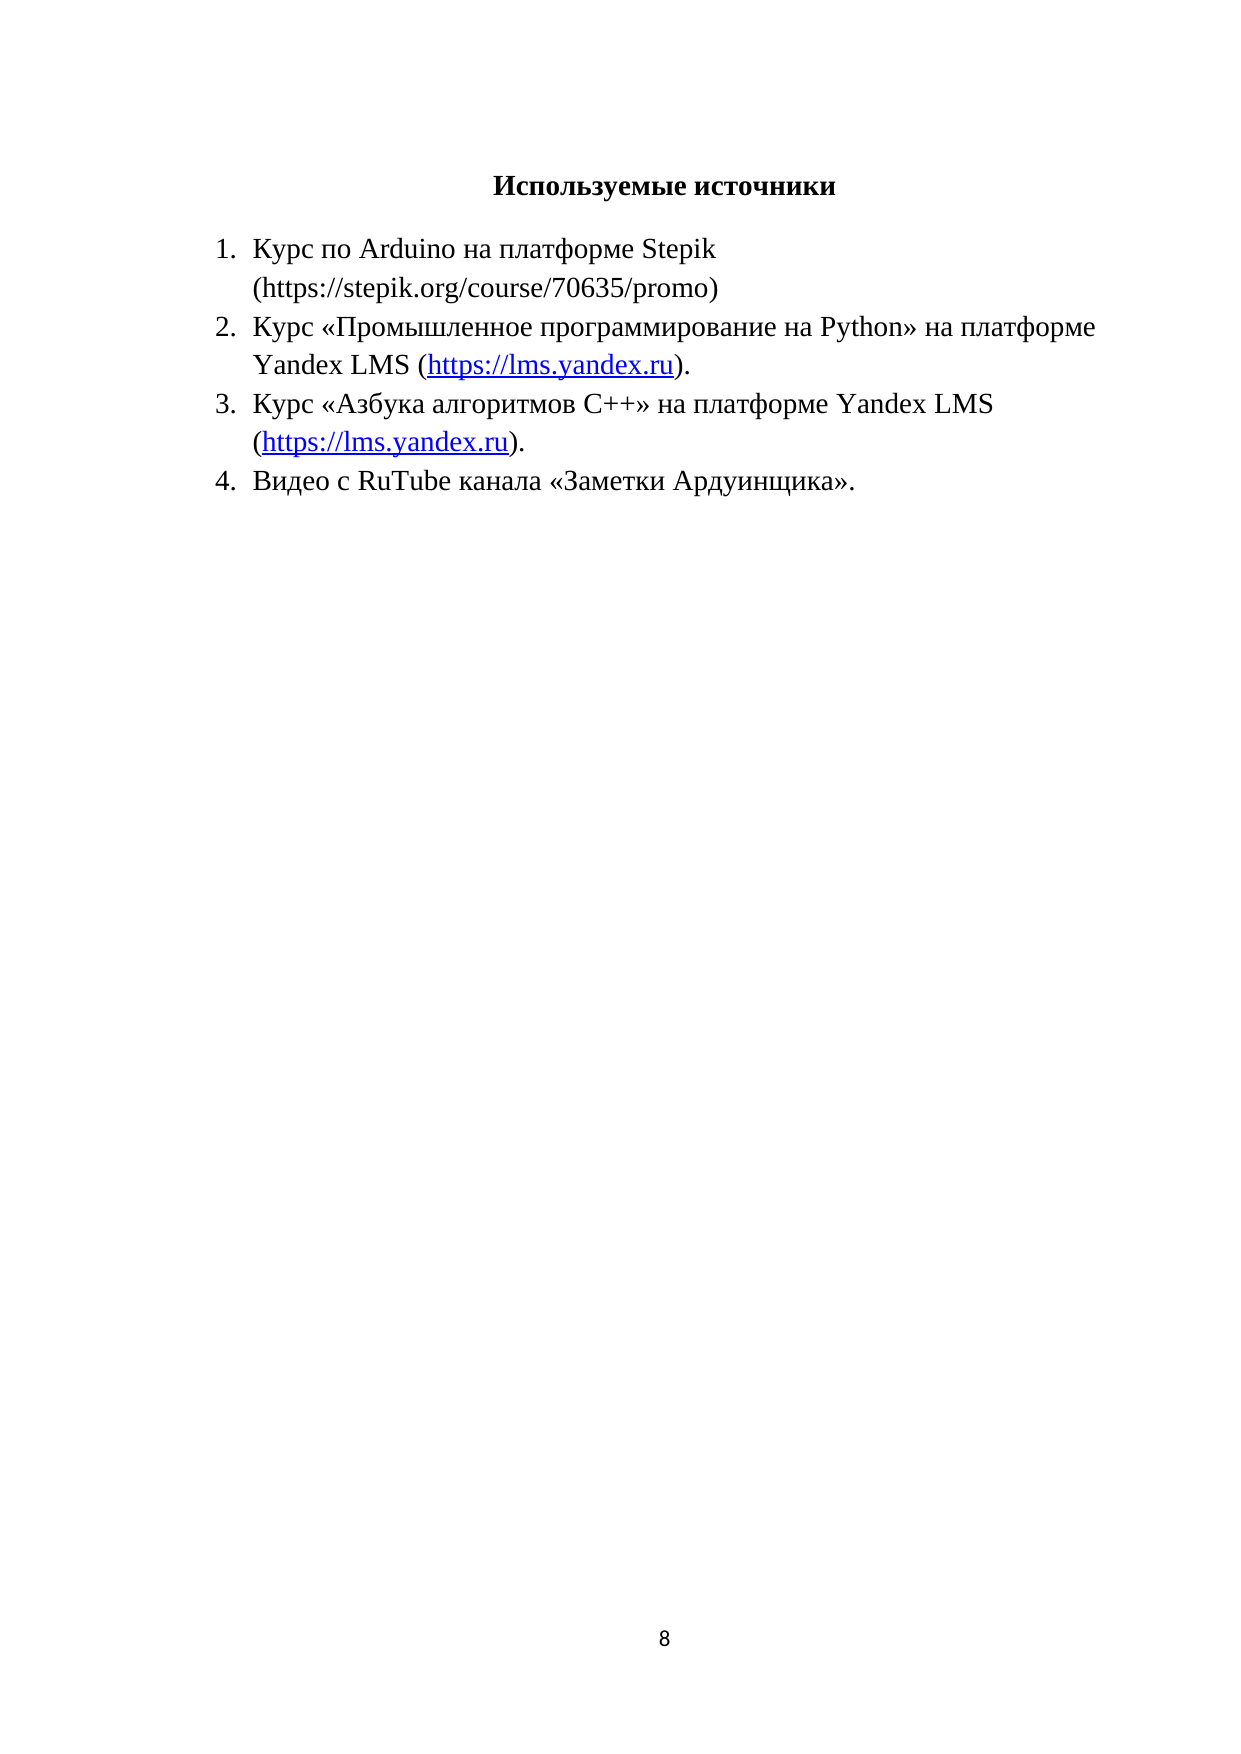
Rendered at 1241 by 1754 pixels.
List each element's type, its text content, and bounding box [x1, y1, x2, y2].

list Курс «Промышленное программирование на Python» на платформе Yandex LMS (https://lms.yandex.ru). [215, 309, 1152, 381]
list Курс «Азбука алгоритмов C++» на платформе Yandex LMS (https://lms.yandex.ru). [215, 386, 1152, 458]
subtitle Используемые источники [177, 168, 1152, 202]
list Курс по Arduino на платформе Stepik (https://stepik.org/course/70635/promo) [215, 232, 1152, 304]
list Видео с RuTube канала «Заметки Ардуинщика». [215, 463, 1152, 496]
